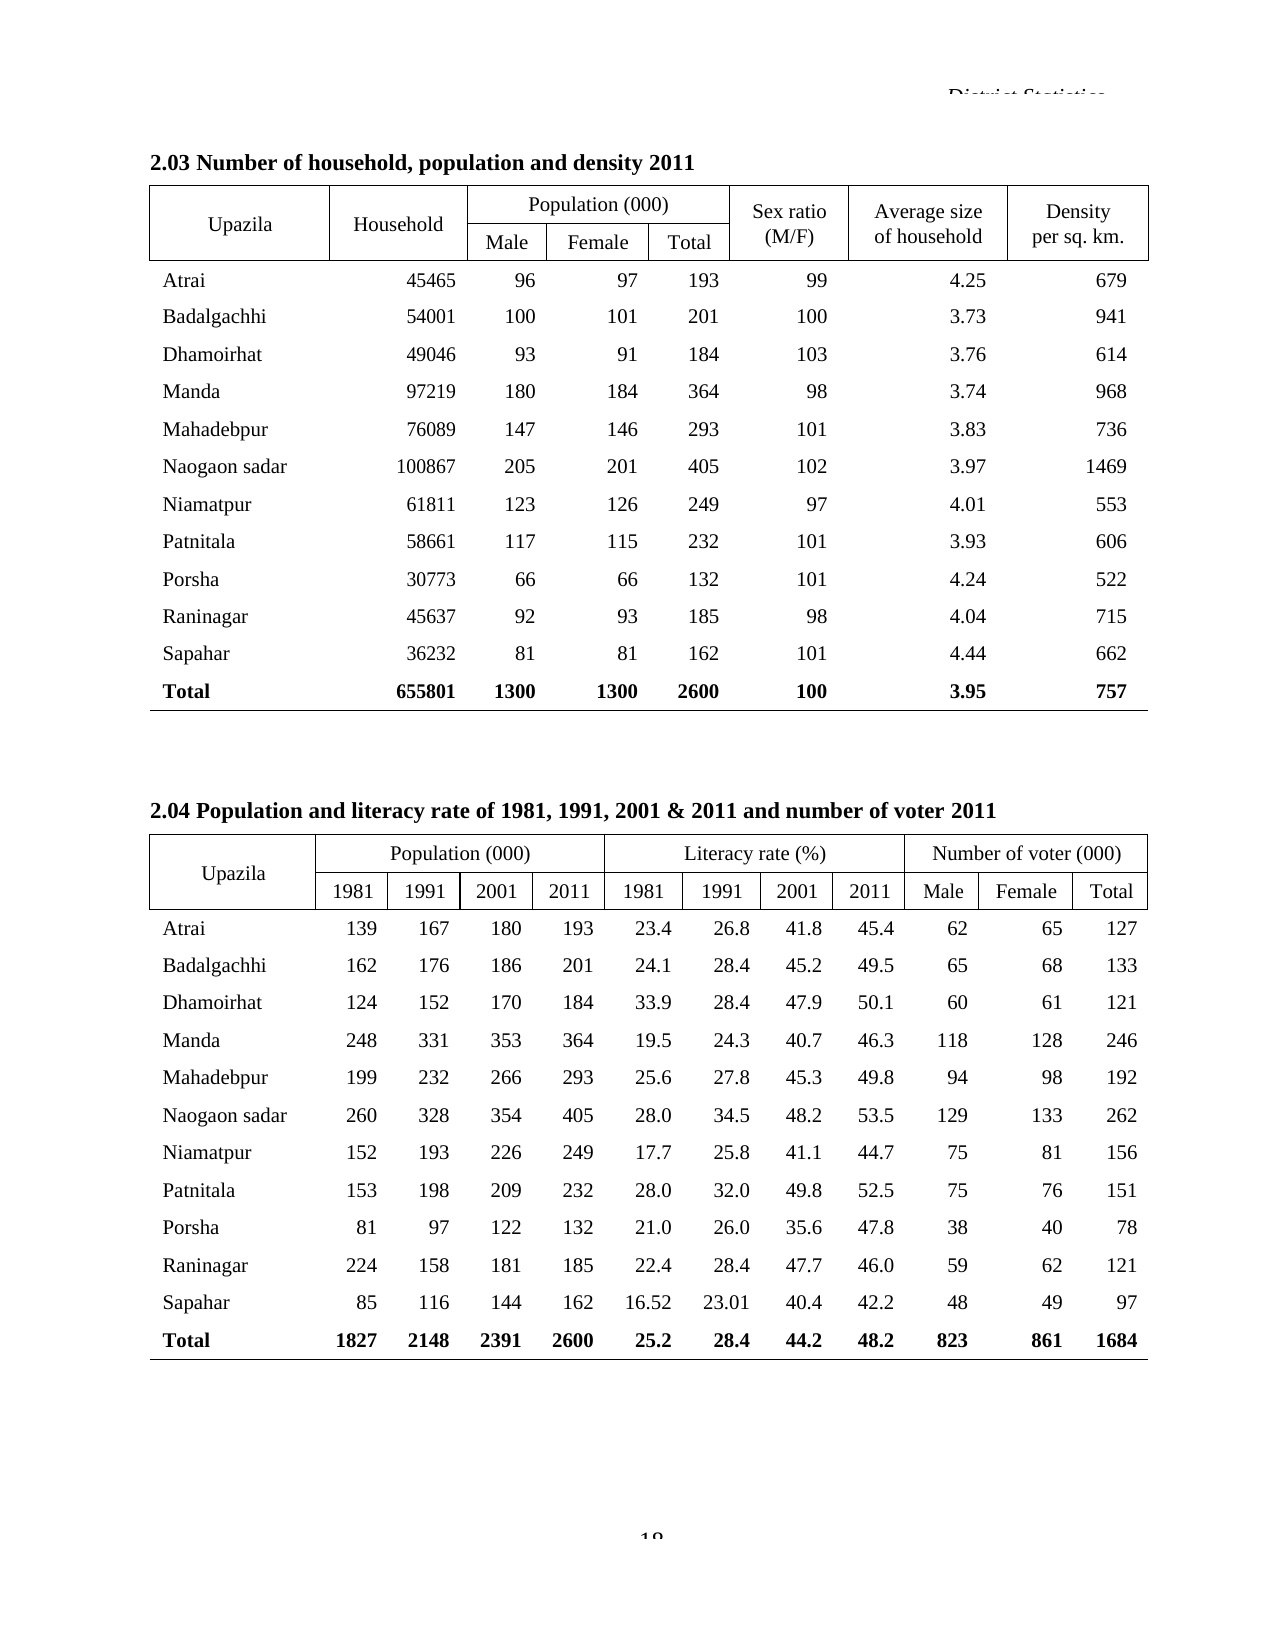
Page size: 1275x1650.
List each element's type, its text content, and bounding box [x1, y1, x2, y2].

table_cell 49046 [329, 335, 467, 373]
table_cell 49.5 [833, 946, 905, 984]
table_cell 45.2 [760, 946, 832, 984]
table_cell 1991 [388, 873, 459, 909]
table_cell 193 [388, 1134, 460, 1171]
table_cell 81 [467, 635, 546, 673]
table_cell 36232 [329, 635, 467, 673]
table_cell 93 [467, 335, 546, 373]
table_cell 34.5 [682, 1096, 760, 1134]
table_cell Manda [150, 373, 329, 410]
table_cell 101 [546, 298, 649, 335]
table_cell 75 [905, 1171, 978, 1209]
table_cell 201 [546, 448, 649, 485]
table_cell 2011 [533, 873, 604, 909]
table_cell 62 [905, 910, 978, 946]
table_cell 32.0 [682, 1171, 760, 1209]
table_cell 128 [978, 1021, 1073, 1059]
table_cell 38 [905, 1209, 978, 1246]
table_cell Dhamoirhat [150, 984, 316, 1021]
table_cell 715 [1008, 598, 1148, 635]
table_cell 46.0 [833, 1246, 905, 1284]
table_cell 28.4 [682, 946, 760, 984]
table_cell 45.4 [833, 910, 905, 946]
table_cell 49 [978, 1284, 1073, 1322]
table_cell 2001 [761, 873, 832, 909]
table_cell 85 [316, 1284, 388, 1322]
table_cell 40.4 [760, 1284, 832, 1322]
table_cell 2600 [532, 1322, 604, 1359]
table_cell 116 [388, 1284, 460, 1322]
table_cell 736 [1008, 410, 1148, 448]
table_cell Patnitala [150, 523, 329, 560]
table_cell 75 [905, 1134, 978, 1171]
table_cell 260 [316, 1096, 388, 1134]
table_cell 49.8 [760, 1171, 832, 1209]
table_cell Total [150, 1322, 316, 1359]
table_header Household [330, 186, 467, 260]
table_cell 81 [316, 1209, 388, 1246]
table_cell 53.5 [833, 1096, 905, 1134]
table_cell 35.6 [760, 1209, 832, 1246]
table_cell Porsha [150, 560, 329, 598]
table_cell Total [1073, 873, 1147, 909]
table_header Population (000) [316, 835, 604, 872]
table_cell 60 [905, 984, 978, 1021]
table_cell 47.9 [760, 984, 832, 1021]
table_cell 102 [730, 448, 848, 485]
table_cell 167 [388, 910, 460, 946]
table_cell 249 [532, 1134, 604, 1171]
table_cell Atrai [150, 261, 329, 298]
table_cell 65 [905, 946, 978, 984]
table_cell 4.01 [848, 485, 1008, 523]
table_cell 66 [467, 560, 546, 598]
table_header Population (000) [468, 186, 729, 223]
table_cell 47.8 [833, 1209, 905, 1246]
table_cell 97 [730, 485, 848, 523]
table_cell 24.3 [682, 1021, 760, 1059]
table_cell 132 [649, 560, 730, 598]
table_header Upazila [150, 835, 315, 909]
table_cell 662 [1008, 635, 1148, 673]
table_cell 184 [649, 335, 730, 373]
table_cell 757 [1008, 673, 1148, 710]
table_cell 968 [1008, 373, 1148, 410]
table_cell 181 [460, 1246, 532, 1284]
table_cell Naogaon sadar [150, 1096, 316, 1134]
table_cell 861 [978, 1322, 1073, 1359]
table_cell 331 [388, 1021, 460, 1059]
table_cell 655801 [329, 673, 467, 710]
table_cell 2600 [649, 673, 730, 710]
table_cell 98 [978, 1059, 1073, 1096]
table_cell 185 [649, 598, 730, 635]
table_cell 101 [730, 635, 848, 673]
table_cell 156 [1073, 1134, 1148, 1171]
table_cell 152 [316, 1134, 388, 1171]
table_cell 21.0 [604, 1209, 682, 1246]
table_cell 45.3 [760, 1059, 832, 1096]
table_cell 162 [532, 1284, 604, 1322]
table_cell 100 [730, 673, 848, 710]
table_cell 41.8 [760, 910, 832, 946]
table_cell 76 [978, 1171, 1073, 1209]
table_cell 100 [730, 298, 848, 335]
table_cell 4.24 [848, 560, 1008, 598]
table_cell 68 [978, 946, 1073, 984]
table_cell 65 [978, 910, 1073, 946]
table_cell 49.8 [833, 1059, 905, 1096]
table_cell 40 [978, 1209, 1073, 1246]
table_cell 185 [532, 1246, 604, 1284]
table_cell 97 [1073, 1284, 1148, 1322]
table_cell Male [905, 873, 978, 909]
table_cell 186 [460, 946, 532, 984]
table_cell 293 [532, 1059, 604, 1096]
table_cell 209 [460, 1171, 532, 1209]
table_header Literacy rate (%) [605, 835, 904, 872]
table_cell 100867 [329, 448, 467, 485]
table_cell 249 [649, 485, 730, 523]
table_cell 205 [467, 448, 546, 485]
table_cell 97 [388, 1209, 460, 1246]
table_cell 193 [532, 910, 604, 946]
table_cell 44.2 [760, 1322, 832, 1359]
table_cell 1981 [316, 873, 387, 909]
table_cell 48.2 [760, 1096, 832, 1134]
table_cell 941 [1008, 298, 1148, 335]
table_cell 59 [905, 1246, 978, 1284]
table_cell Niamatpur [150, 485, 329, 523]
table_cell 248 [316, 1021, 388, 1059]
table_cell 54001 [329, 298, 467, 335]
table_cell 52.5 [833, 1171, 905, 1209]
table_cell Naogaon sadar [150, 448, 329, 485]
table_cell 180 [460, 910, 532, 946]
table_cell 98 [730, 373, 848, 410]
table_cell 118 [905, 1021, 978, 1059]
table_cell 1300 [546, 673, 649, 710]
table_cell 101 [730, 523, 848, 560]
table_cell 97 [546, 261, 649, 298]
table_header Density per sq. km. [1008, 186, 1148, 260]
table_cell 1827 [316, 1322, 388, 1359]
table_cell 28.4 [682, 1322, 760, 1359]
table_cell 192 [1073, 1059, 1148, 1096]
table_cell 81 [978, 1134, 1073, 1171]
table_cell 50.1 [833, 984, 905, 1021]
table_cell Mahadebpur [150, 410, 329, 448]
table_cell 81 [546, 635, 649, 673]
table_cell Total [150, 673, 329, 710]
table_cell 33.9 [604, 984, 682, 1021]
table_cell Total [649, 224, 729, 260]
table_cell 614 [1008, 335, 1148, 373]
table_cell 1981 [605, 873, 682, 909]
table_cell 293 [649, 410, 730, 448]
table_cell 94 [905, 1059, 978, 1096]
table_cell 124 [316, 984, 388, 1021]
table_cell 405 [649, 448, 730, 485]
table_cell 61 [978, 984, 1073, 1021]
table_cell 16.52 [604, 1284, 682, 1322]
table_cell Badalgachhi [150, 298, 329, 335]
table_cell 48 [905, 1284, 978, 1322]
table_cell 2011 [833, 873, 904, 909]
table_cell 96 [467, 261, 546, 298]
table_cell 45637 [329, 598, 467, 635]
table_cell 198 [388, 1171, 460, 1209]
table_cell 364 [649, 373, 730, 410]
table_cell 25.8 [682, 1134, 760, 1171]
table_cell 224 [316, 1246, 388, 1284]
table_cell 28.4 [682, 1246, 760, 1284]
table_cell 146 [546, 410, 649, 448]
table_cell 23.4 [604, 910, 682, 946]
table_cell 117 [467, 523, 546, 560]
table_cell 147 [467, 410, 546, 448]
table_cell 201 [649, 298, 730, 335]
table_cell 30773 [329, 560, 467, 598]
table_cell Patnitala [150, 1171, 316, 1209]
table_cell 354 [460, 1096, 532, 1134]
table_cell 25.6 [604, 1059, 682, 1096]
table_cell 133 [978, 1096, 1073, 1134]
table_cell 46.3 [833, 1021, 905, 1059]
table_cell 201 [532, 946, 604, 984]
table_cell 48.2 [833, 1322, 905, 1359]
table_cell 133 [1073, 946, 1148, 984]
table_cell 93 [546, 598, 649, 635]
table_cell 2391 [460, 1322, 532, 1359]
table_cell 98 [730, 598, 848, 635]
table_cell Porsha [150, 1209, 316, 1246]
table_cell 4.25 [848, 261, 1008, 298]
table_cell 1469 [1008, 448, 1148, 485]
table_cell 199 [316, 1059, 388, 1096]
table_cell 99 [730, 261, 848, 298]
table_header Number of voter (000) [905, 835, 1147, 872]
table_cell Niamatpur [150, 1134, 316, 1171]
table_cell 2001 [461, 873, 532, 909]
table_header Average size of household [849, 186, 1007, 260]
table_cell 4.44 [848, 635, 1008, 673]
table_cell 23.01 [682, 1284, 760, 1322]
table_cell 364 [532, 1021, 604, 1059]
table_cell 127 [1073, 910, 1148, 946]
table_cell 62 [978, 1246, 1073, 1284]
table_cell 26.0 [682, 1209, 760, 1246]
table_cell 4.04 [848, 598, 1008, 635]
table_cell Badalgachhi [150, 946, 316, 984]
table_cell 123 [467, 485, 546, 523]
table_cell 353 [460, 1021, 532, 1059]
table_cell 101 [730, 560, 848, 598]
table_cell Sapahar [150, 1284, 316, 1322]
table_cell 151 [1073, 1171, 1148, 1209]
table_cell 232 [532, 1171, 604, 1209]
table_cell 3.97 [848, 448, 1008, 485]
table_cell 405 [532, 1096, 604, 1134]
table_cell 3.74 [848, 373, 1008, 410]
table_cell 26.8 [682, 910, 760, 946]
table_cell 176 [388, 946, 460, 984]
table_cell 180 [467, 373, 546, 410]
table_cell 3.93 [848, 523, 1008, 560]
table_cell 1300 [467, 673, 546, 710]
table_cell 144 [460, 1284, 532, 1322]
table_cell 262 [1073, 1096, 1148, 1134]
table_cell 266 [460, 1059, 532, 1096]
table_cell 101 [730, 410, 848, 448]
table_cell 184 [532, 984, 604, 1021]
table_cell 58661 [329, 523, 467, 560]
table_header Upazila [150, 186, 329, 260]
list Number of household, population and density 2011 [150, 148, 1171, 175]
table_cell 40.7 [760, 1021, 832, 1059]
table_cell Raninagar [150, 1246, 316, 1284]
table_cell Manda [150, 1021, 316, 1059]
table_cell 162 [649, 635, 730, 673]
table_cell 3.95 [848, 673, 1008, 710]
table_cell 19.5 [604, 1021, 682, 1059]
table_cell 97219 [329, 373, 467, 410]
table_cell 606 [1008, 523, 1148, 560]
table_cell 158 [388, 1246, 460, 1284]
table_cell 328 [388, 1096, 460, 1134]
table_cell 226 [460, 1134, 532, 1171]
table_cell 139 [316, 910, 388, 946]
table_cell Female [979, 873, 1072, 909]
table_cell 246 [1073, 1021, 1148, 1059]
table_cell Sapahar [150, 635, 329, 673]
table_cell 193 [649, 261, 730, 298]
table_cell 44.7 [833, 1134, 905, 1171]
table_cell Male [468, 224, 546, 260]
table_cell 2148 [388, 1322, 460, 1359]
table_cell 28.4 [682, 984, 760, 1021]
table_cell 170 [460, 984, 532, 1021]
table_cell 184 [546, 373, 649, 410]
table_cell 162 [316, 946, 388, 984]
table_cell Mahadebpur [150, 1059, 316, 1096]
table_header Sex ratio (M/F) [730, 186, 848, 260]
table_cell 78 [1073, 1209, 1148, 1246]
table_cell 41.1 [760, 1134, 832, 1171]
table_cell 91 [546, 335, 649, 373]
table_cell 45465 [329, 261, 467, 298]
table_cell Atrai [150, 910, 316, 946]
table_cell 100 [467, 298, 546, 335]
table_cell Female [547, 224, 648, 260]
table_cell 27.8 [682, 1059, 760, 1096]
table_cell 42.2 [833, 1284, 905, 1322]
table_cell 103 [730, 335, 848, 373]
table_cell 1684 [1073, 1322, 1148, 1359]
table_cell 232 [388, 1059, 460, 1096]
table_cell 28.0 [604, 1096, 682, 1134]
table_cell 24.1 [604, 946, 682, 984]
table_cell Raninagar [150, 598, 329, 635]
table_cell 1991 [683, 873, 760, 909]
table_cell 3.83 [848, 410, 1008, 448]
table_cell 522 [1008, 560, 1148, 598]
table_cell 22.4 [604, 1246, 682, 1284]
table_cell 28.0 [604, 1171, 682, 1209]
table_cell 3.73 [848, 298, 1008, 335]
table_cell 115 [546, 523, 649, 560]
table_cell 129 [905, 1096, 978, 1134]
table_cell 132 [532, 1209, 604, 1246]
table_cell 153 [316, 1171, 388, 1209]
table_cell 679 [1008, 261, 1148, 298]
table_cell 121 [1073, 1246, 1148, 1284]
table_cell 47.7 [760, 1246, 832, 1284]
table_cell 92 [467, 598, 546, 635]
table_cell 17.7 [604, 1134, 682, 1171]
table_cell 126 [546, 485, 649, 523]
table_cell 76089 [329, 410, 467, 448]
list Population and literacy rate of 1981, 1991, 2001 & 2011 and number of voter 2011 [150, 797, 1171, 824]
table_cell Dhamoirhat [150, 335, 329, 373]
table_cell 152 [388, 984, 460, 1021]
table_cell 553 [1008, 485, 1148, 523]
table_cell 66 [546, 560, 649, 598]
table_cell 121 [1073, 984, 1148, 1021]
table_cell 3.76 [848, 335, 1008, 373]
table_cell 232 [649, 523, 730, 560]
table_cell 25.2 [604, 1322, 682, 1359]
table_cell 823 [905, 1322, 978, 1359]
table_cell 61811 [329, 485, 467, 523]
table_cell 122 [460, 1209, 532, 1246]
